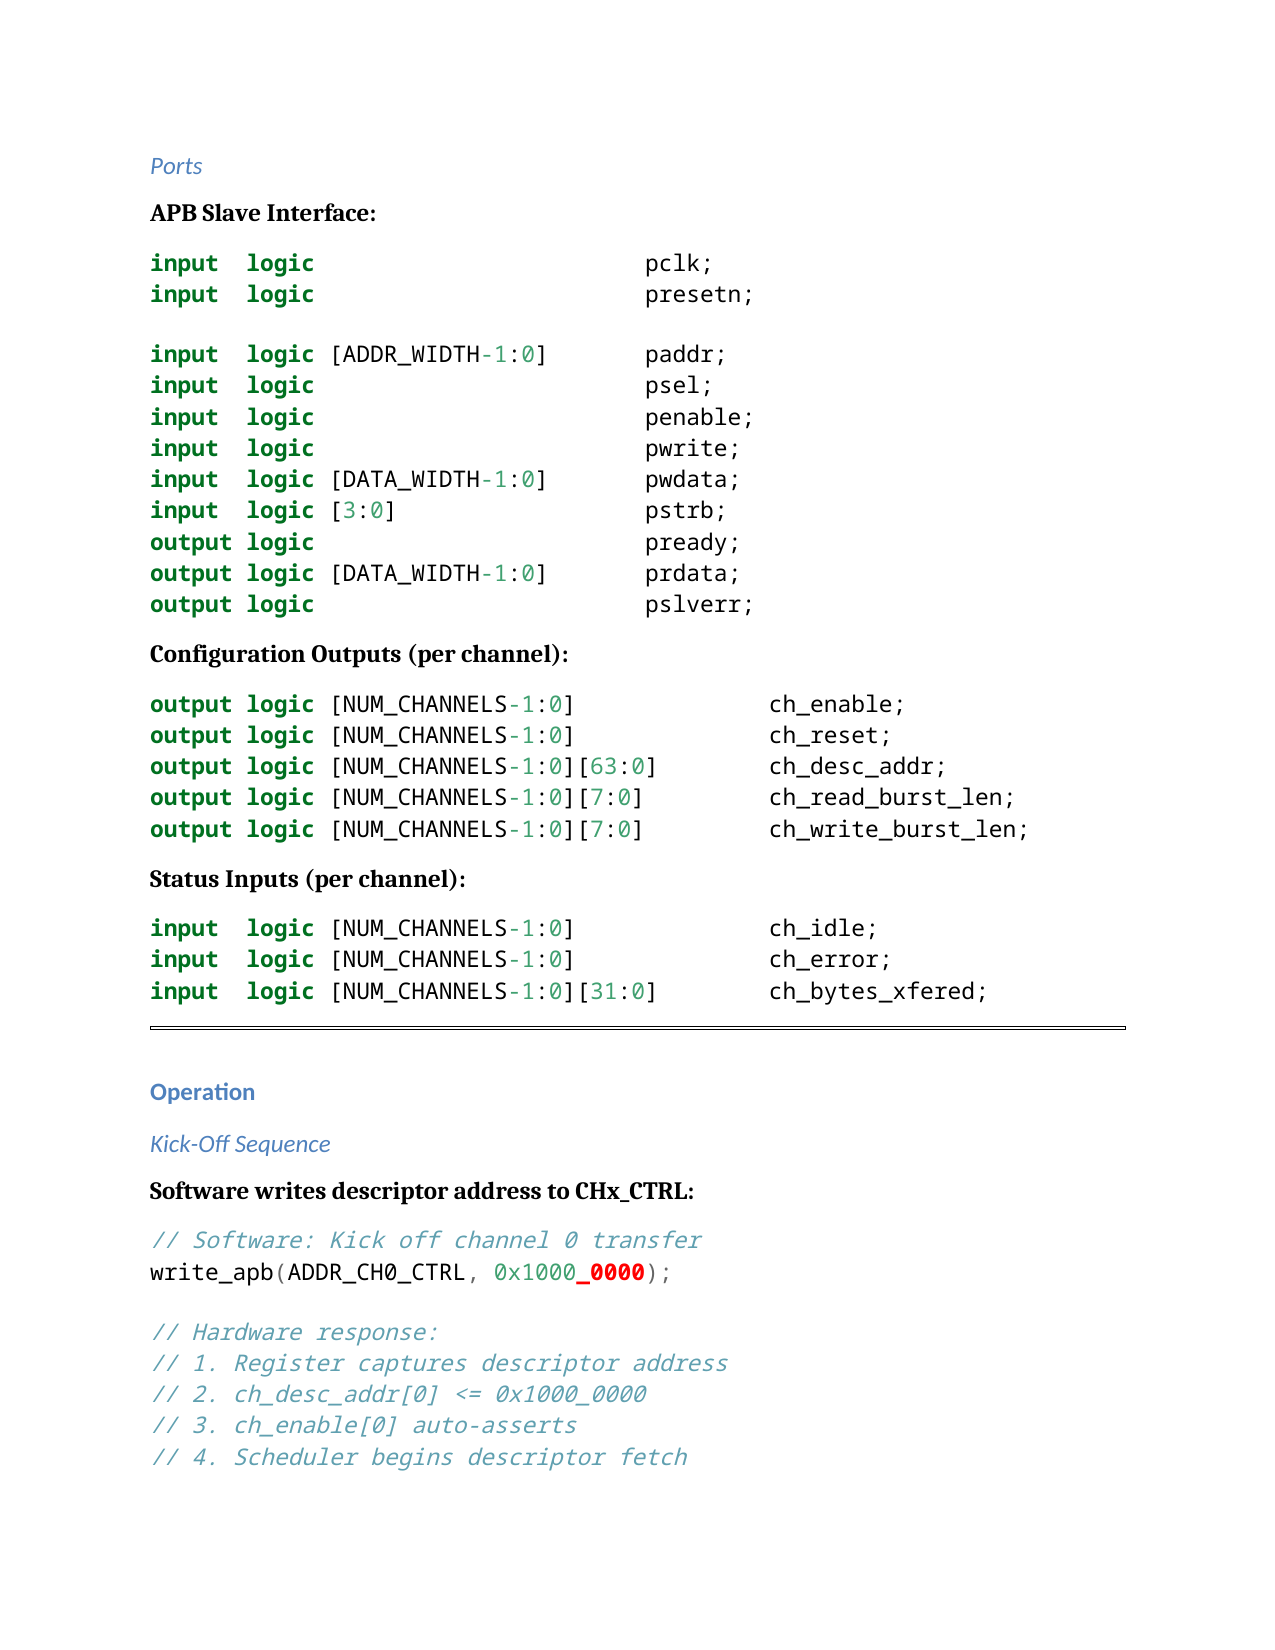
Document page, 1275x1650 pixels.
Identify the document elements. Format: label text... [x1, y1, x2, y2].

text input logic [NUM_CHANNELS-1:0] ch_idle; input logic [NUM_CHANNELS-1:0] ch_error; input logic [NUM_CHANNELS-1:0][31:0] ch_bytes_xfered; [150, 912, 1125, 1006]
subtitle Kick-Off Sequence [150, 1128, 1125, 1158]
text input logic pclk; input logic presetn; input logic [ADDR_WIDTH-1:0] paddr; input logic psel; input logic penable; input logic pwrite; input logic [DATA_WIDTH-1:0] pwdata; input logic [3:0] pstrb; output logic pready; output logic [DATA_WIDTH-1:0] prdata; output logic pslverr; [150, 247, 1125, 619]
subtitle Ports [150, 150, 1125, 181]
text output logic [NUM_CHANNELS-1:0] ch_enable; output logic [NUM_CHANNELS-1:0] ch_reset; output logic [NUM_CHANNELS-1:0][63:0] ch_desc_addr; output logic [NUM_CHANNELS-1:0][7:0] ch_read_burst_len; output logic [NUM_CHANNELS-1:0][7:0] ch_write_burst_len; [150, 688, 1125, 844]
text Software writes descriptor address to CHx_CTRL: [150, 1177, 1125, 1206]
text Configuration Outputs (per channel): [150, 640, 1125, 669]
text // Software: Kick off channel 0 transfer write_apb(ADDR_CH0_CTRL, 0x1000_0000); // Hardware response: // 1. Register captures descriptor address // 2. ch_desc_addr[0] <= 0x1000_0000 // 3. ch_enable[0] auto-asserts // 4. Scheduler begins descriptor fetch [150, 1224, 1125, 1472]
text APB Slave Interface: [150, 199, 1125, 228]
text Status Inputs (per channel): [150, 865, 1125, 893]
subtitle Operation [150, 1076, 1125, 1107]
